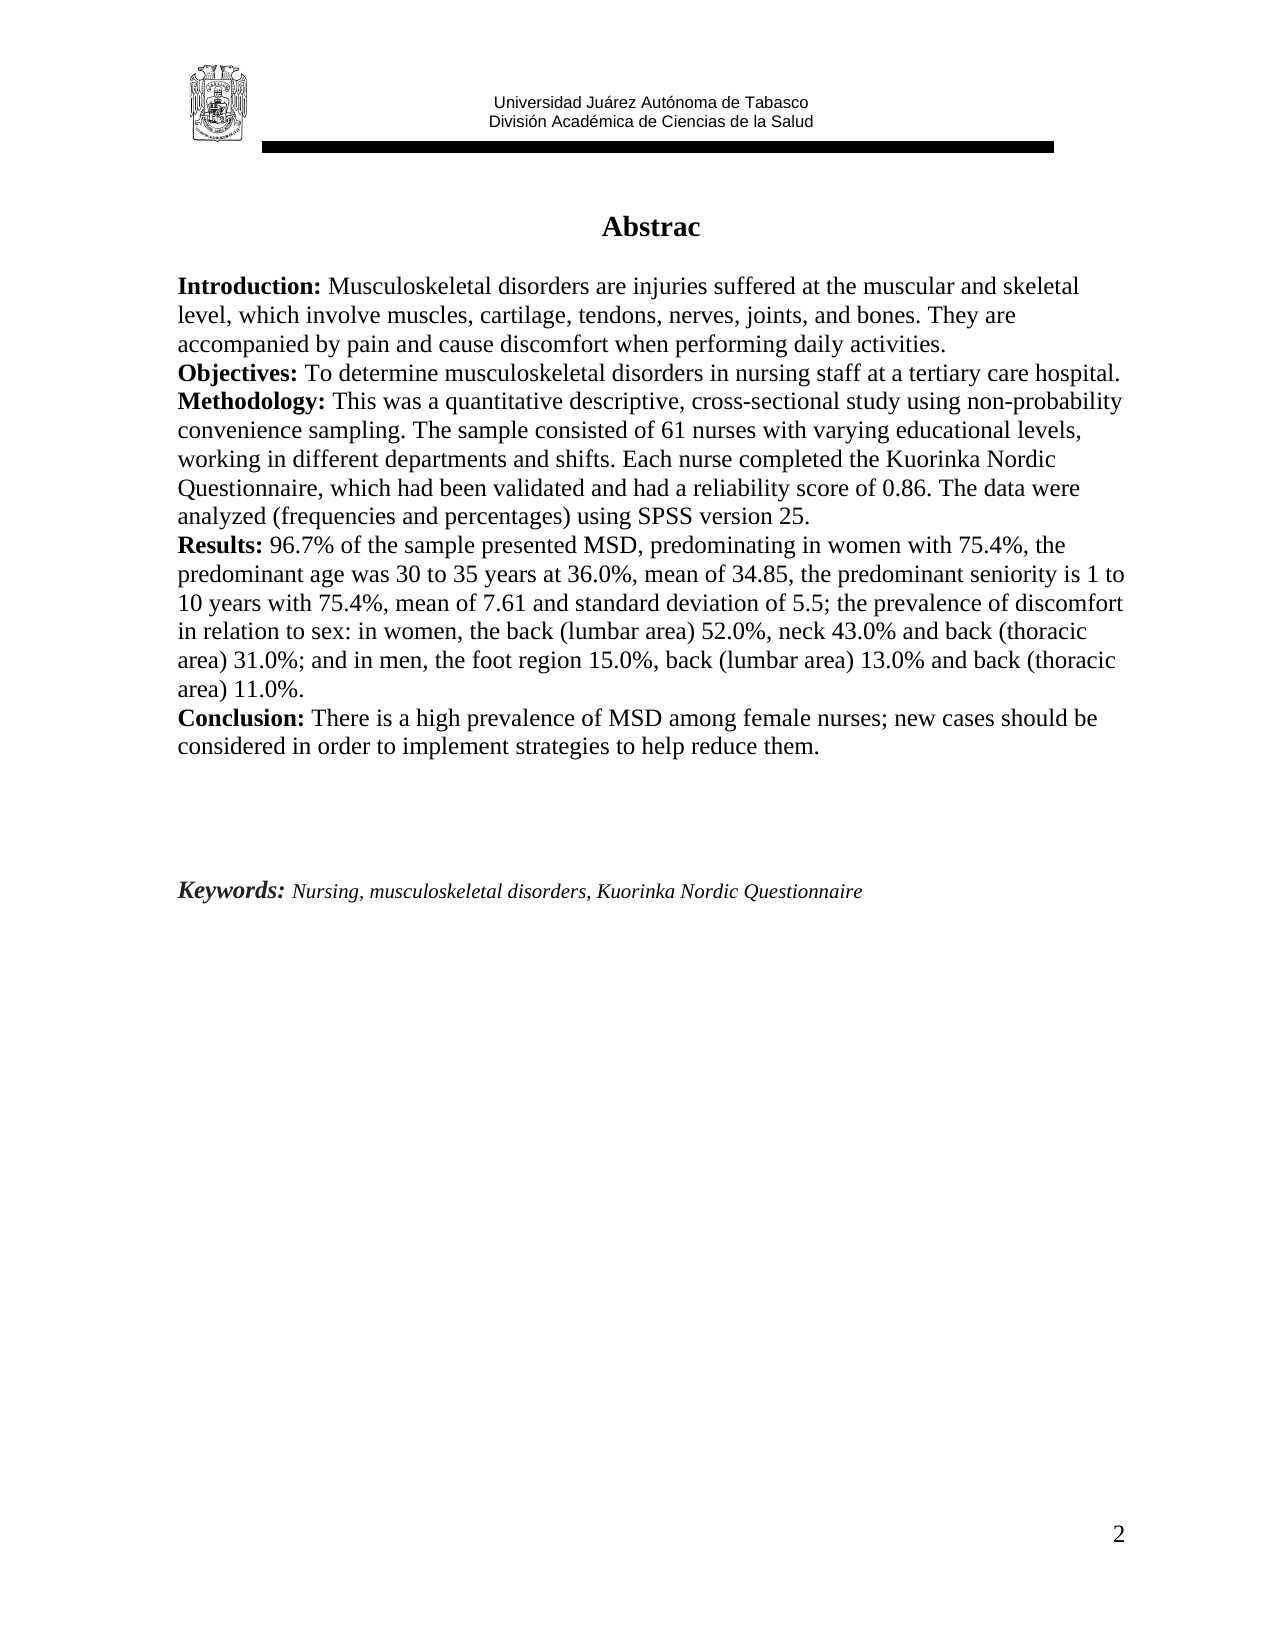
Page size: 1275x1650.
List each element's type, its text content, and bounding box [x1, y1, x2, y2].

text Methodology: This was a quantitative descriptive, cross-sectional study using non-probability convenience sampling. The sample consisted of 61 nurses with varying educational levels, working in different departments and shifts. Each nurse completed the Kuorinka Nordic Questionnaire, which had been validated and had a reliability score of 0.86. The data were analyzed (frequencies and percentages) using SPSS version 25. [177, 386, 1125, 530]
text Results: 96.7% of the sample presented MSD, predominating in women with 75.4%, the predominant age was 30 to 35 years at 36.0%, mean of 34.85, the predominant seniority is 1 to 10 years with 75.4%, mean of 7.61 and standard deviation of 5.5; the prevalence of discomfort in relation to sex: in women, the back (lumbar area) 52.0%, neck 43.0% and back (thoracic area) 31.0%; and in men, the foot region 15.0%, back (lumbar area) 13.0% and back (thoracic area) 11.0%. [177, 530, 1125, 703]
subtitle Abstrac [177, 209, 1125, 243]
text Conclusion: There is a high prevalence of MSD among female nurses; new cases should be considered in order to implement strategies to help reduce them. [177, 703, 1125, 760]
text Introduction: Musculoskeletal disorders are injuries suffered at the muscular and skeletal level, which involve muscles, cartilage, tendons, nerves, joints, and bones. They are accompanied by pain and cause discomfort when performing daily activities. [177, 271, 1125, 358]
text Keywords: Nursing, musculoskeletal disorders, Kuorinka Nordic Questionnaire [292, 875, 1125, 904]
picture [189, 65, 247, 142]
text Objectives: To determine musculoskeletal disorders in nursing staff at a tertiary care hospital. [177, 358, 1125, 386]
